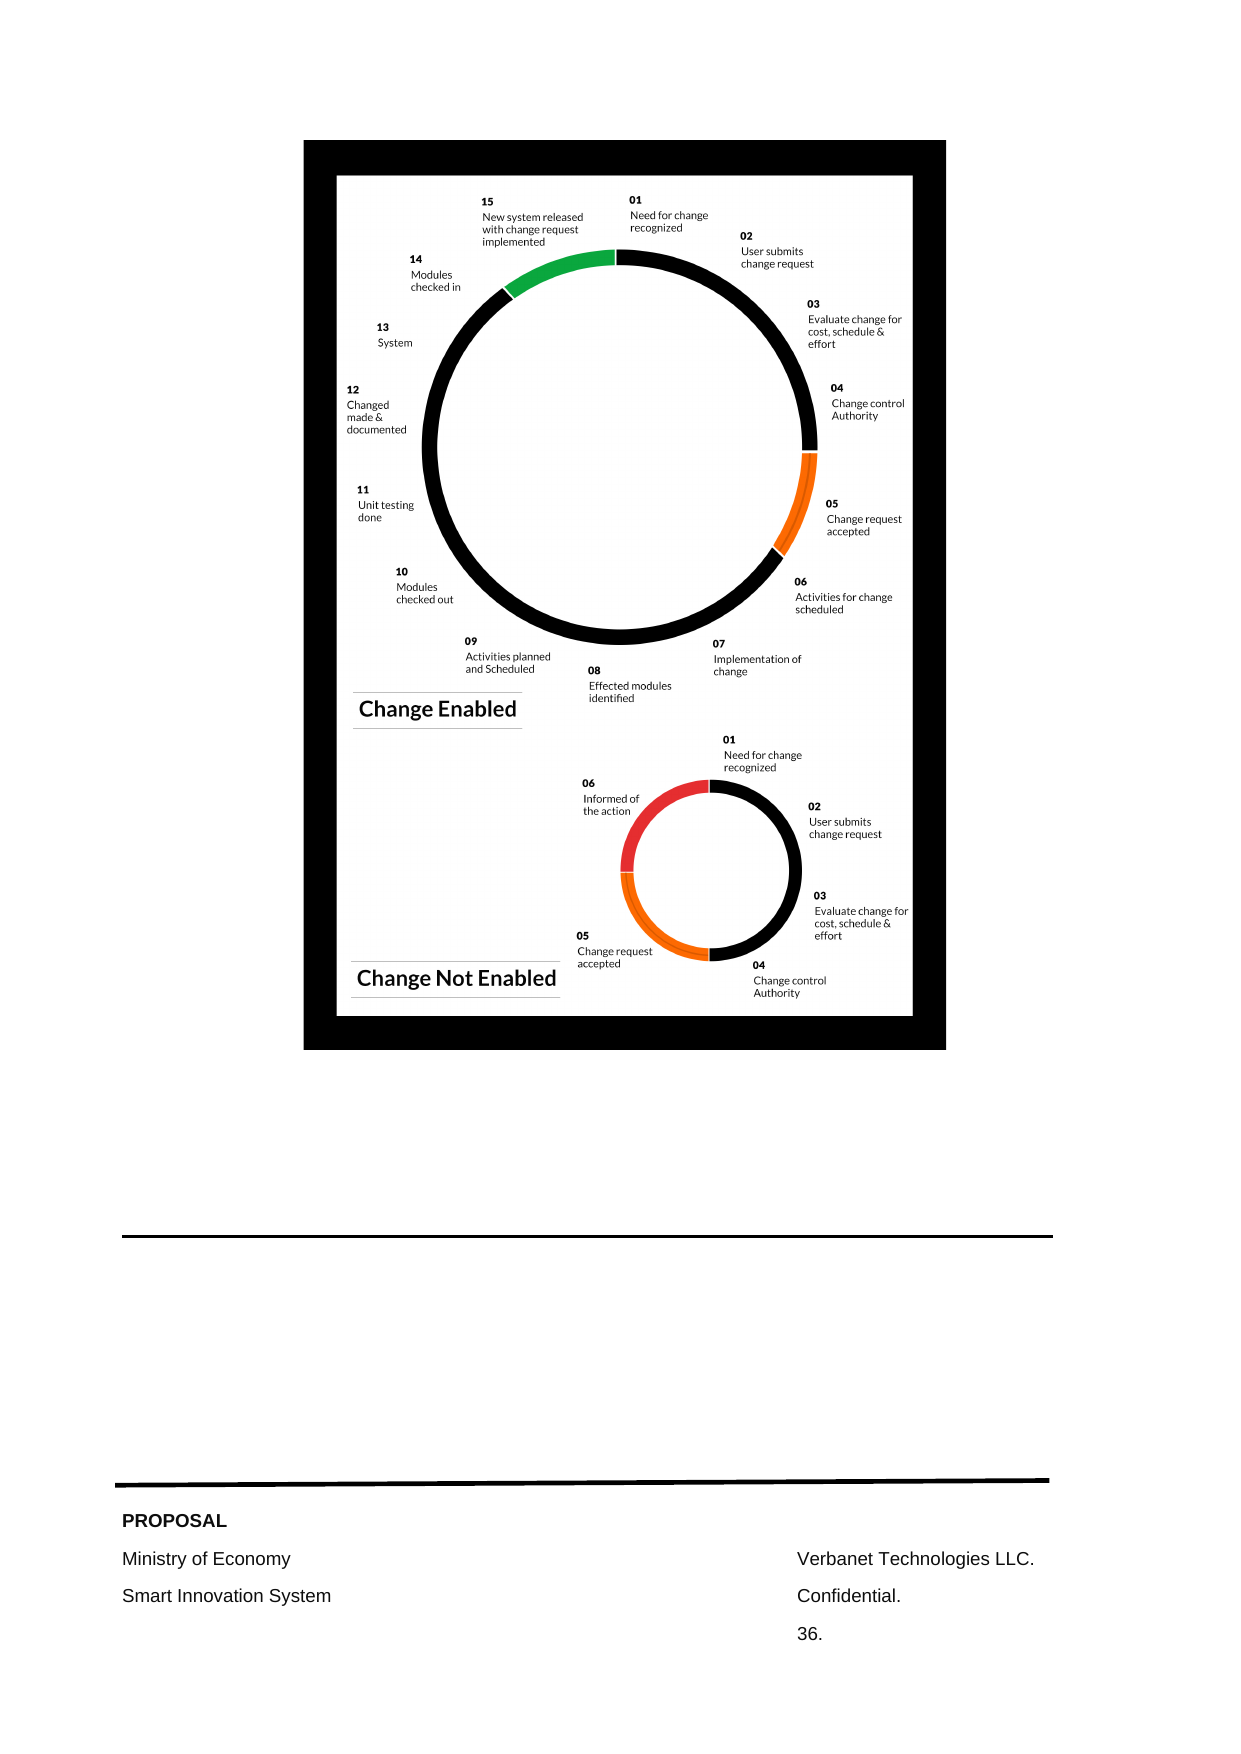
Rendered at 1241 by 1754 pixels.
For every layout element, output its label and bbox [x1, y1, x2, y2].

picture [303, 140, 947, 1050]
